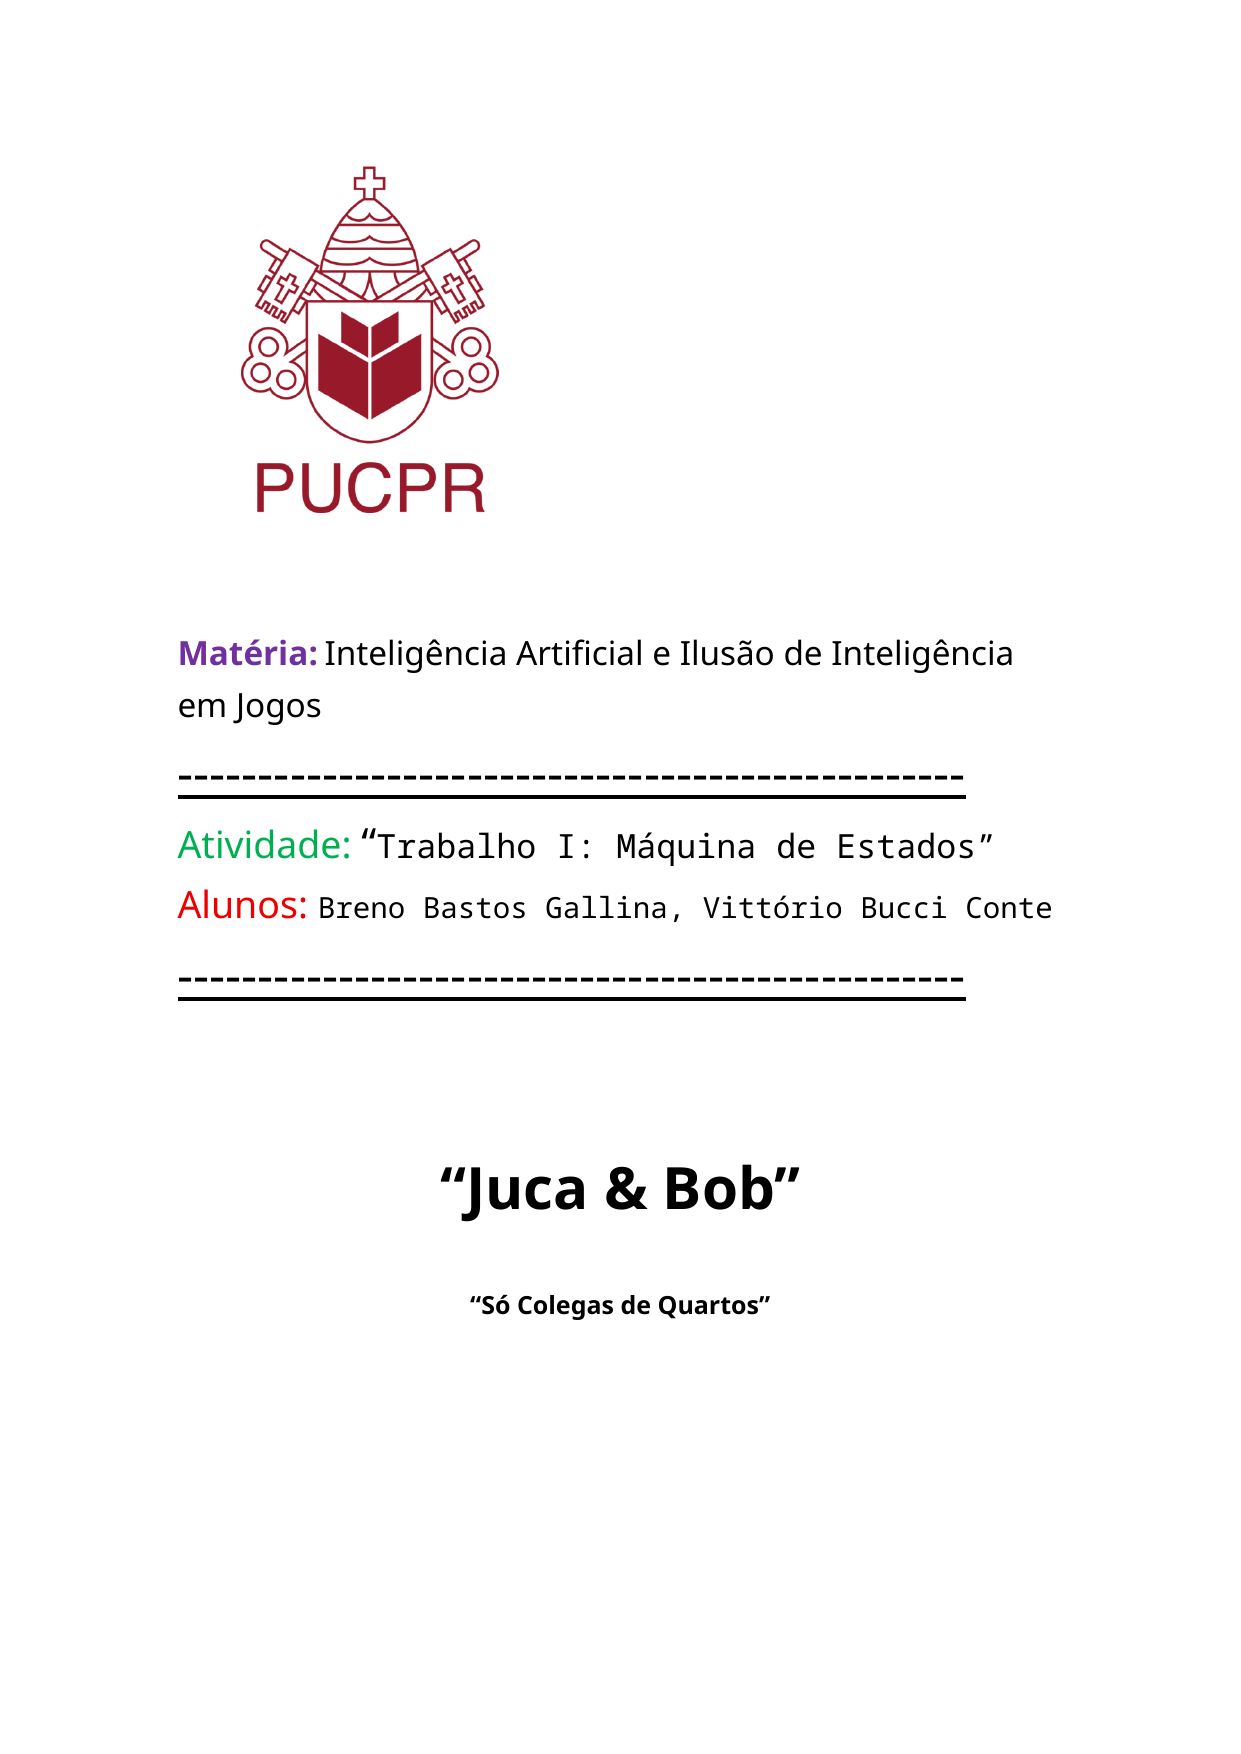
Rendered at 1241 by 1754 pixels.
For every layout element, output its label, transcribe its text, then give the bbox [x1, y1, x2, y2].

picture [177, 147, 562, 532]
text Matéria: Inteligência Artificial e Ilusão de Inteligência em Jogos ------------------------------------------------- Atividade: “Trabalho I: Máquina de Estados” Alunos: Breno Bastos Gallina, Vittório Bucci Conte ------------------------------------------------- [177, 148, 1063, 1125]
text “Só Colegas de Quartos” [177, 1288, 1063, 1322]
text “Juca & Bob” [177, 1147, 1063, 1266]
